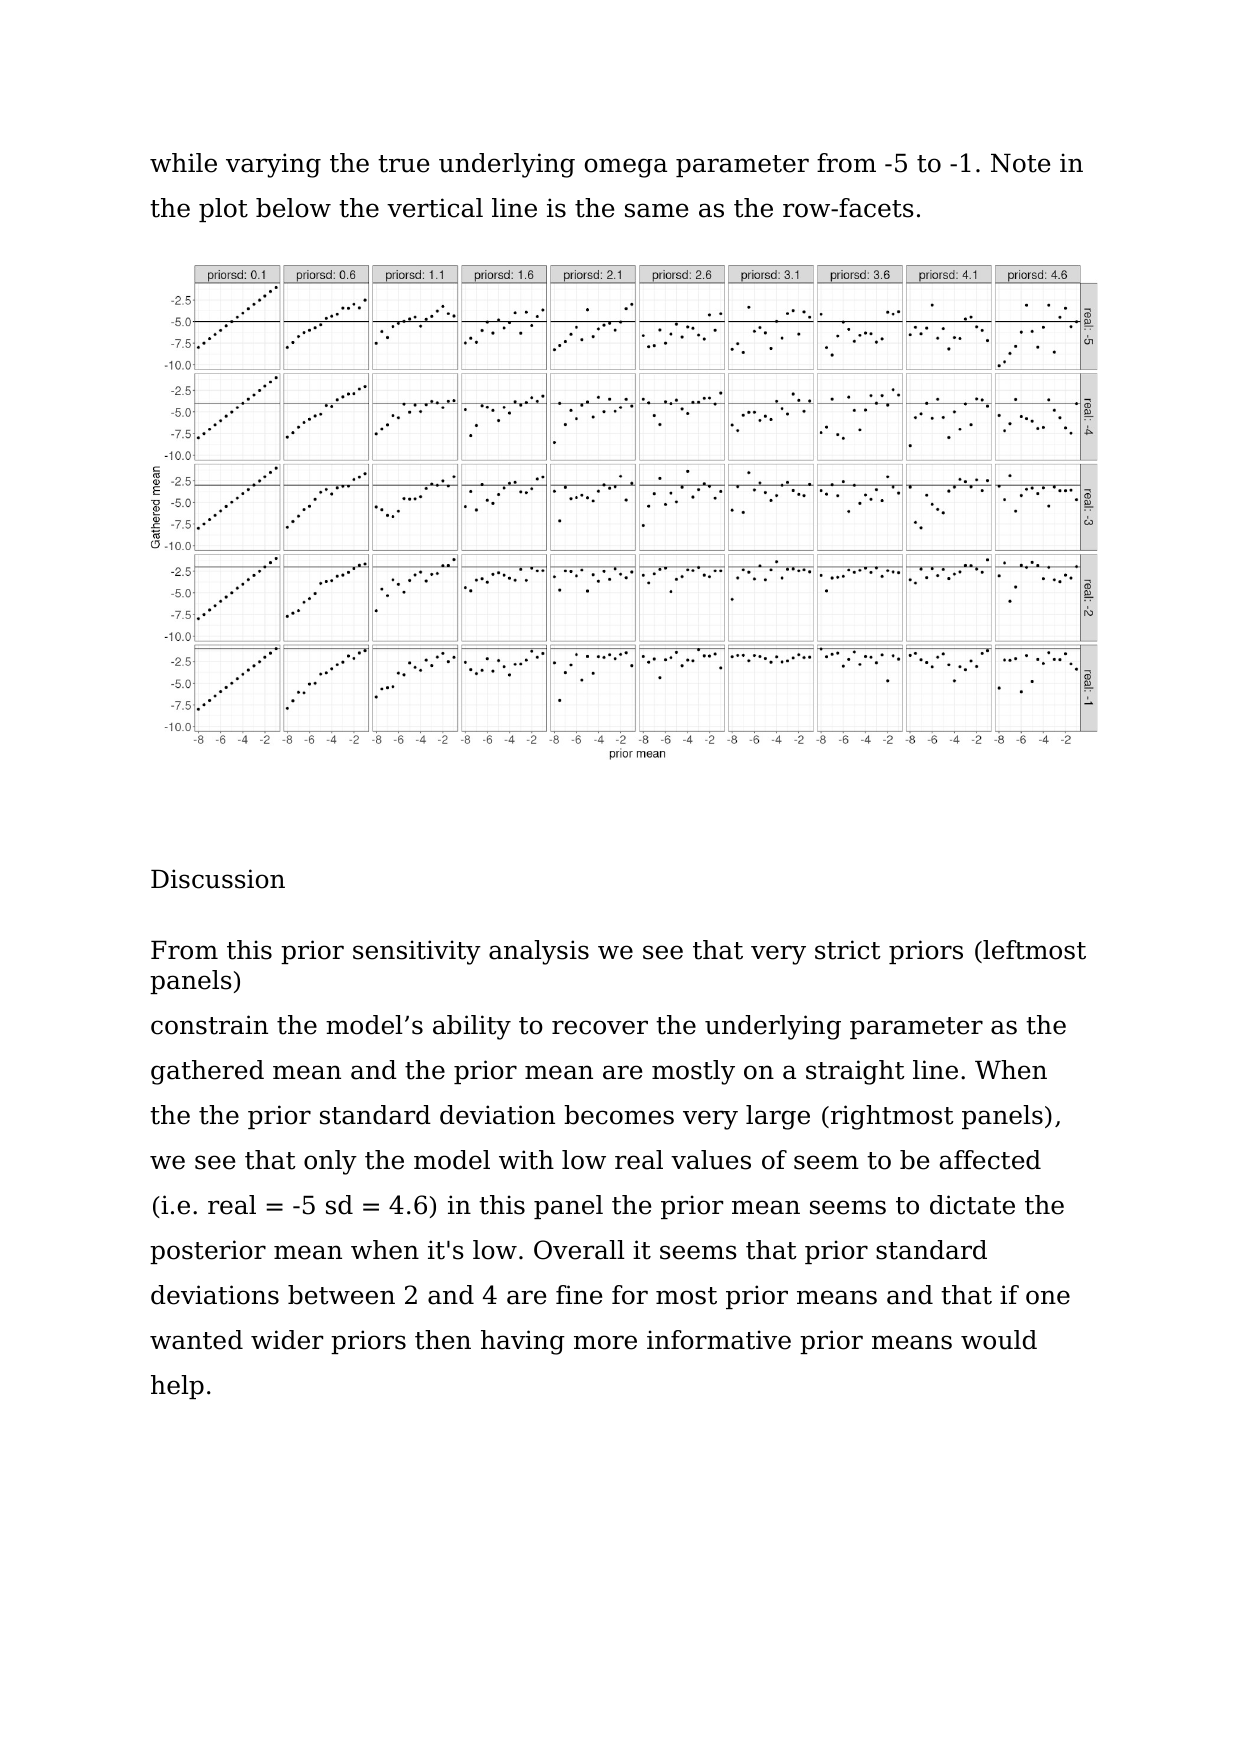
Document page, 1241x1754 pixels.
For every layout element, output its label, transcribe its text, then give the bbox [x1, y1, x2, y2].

text Discussion [150, 864, 1101, 894]
text From this prior sensitivity analysis we see that very strict priors (leftmost panels) [150, 935, 1101, 995]
text while varying the true underlying omega parameter from -5 to -1. Note in the plot below the vertical line is the same as the row-facets. [150, 148, 1091, 223]
text constrain the model’s ability to recover the underlying parameter as the gathered mean and the prior mean are mostly on a straight line. When the the prior standard deviation becomes very large (rightmost panels), we see that only the model with low real values of seem to be affected (i.e. real = -5 sd = 4.6) in this panel the prior mean seems to dictate the posterior mean when it's low. Overall it seems that prior standard deviations between 2 and 4 are fine for most prior means and that if one wanted wider priors then having more informative prior means would help. [150, 1009, 1089, 1399]
picture [150, 265, 1098, 760]
